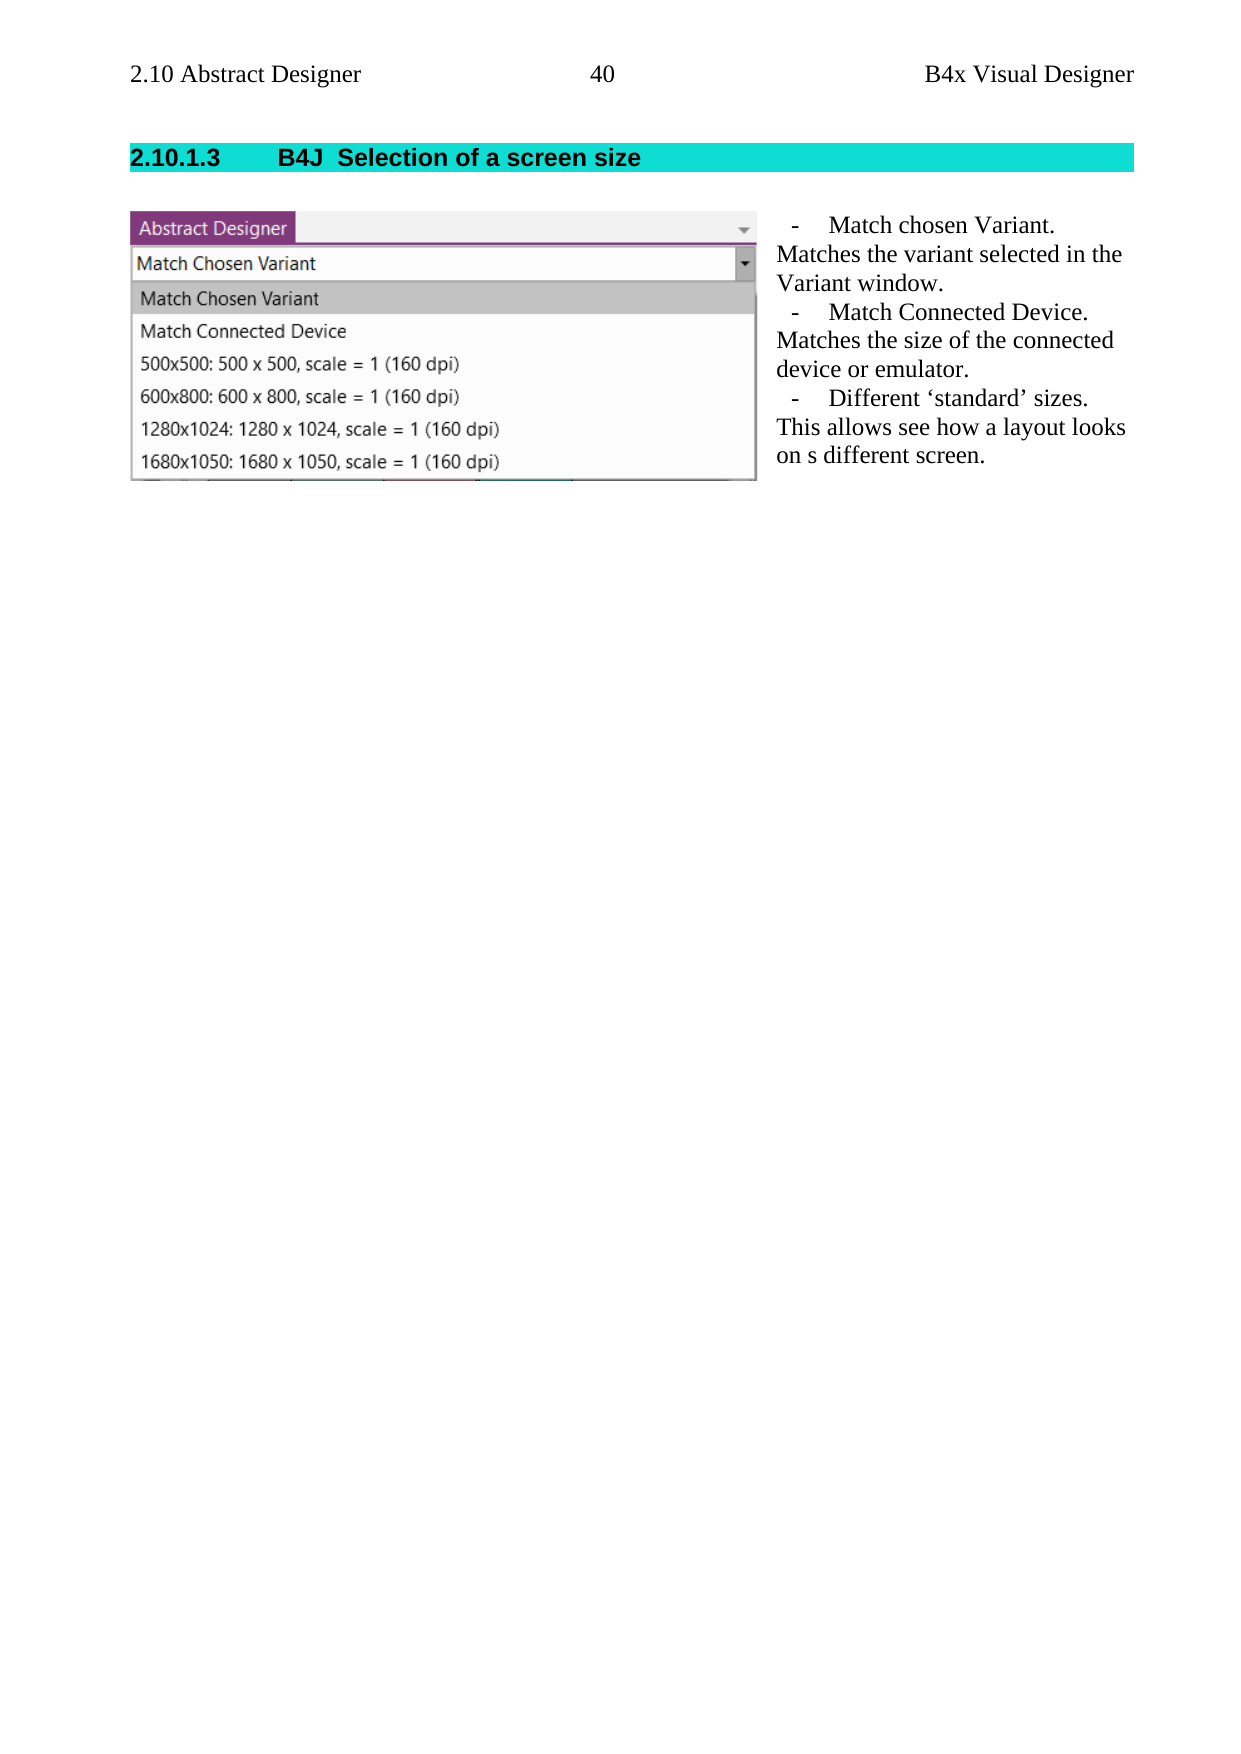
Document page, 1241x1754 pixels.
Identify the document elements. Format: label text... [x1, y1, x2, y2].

picture [129, 211, 758, 481]
text Matches the size of the connected device or emulator. [758, 326, 1134, 383]
text Matches the variant selected in the Variant window. [758, 239, 1134, 297]
list Match chosen Variant. [758, 211, 1134, 239]
subtitle B4J Selection of a screen size [130, 143, 1134, 172]
text This allows see how a layout looks on s different screen. [758, 412, 1134, 469]
list Match Connected Device. [758, 297, 1134, 326]
list Different ‘standard’ sizes. [758, 383, 1134, 412]
